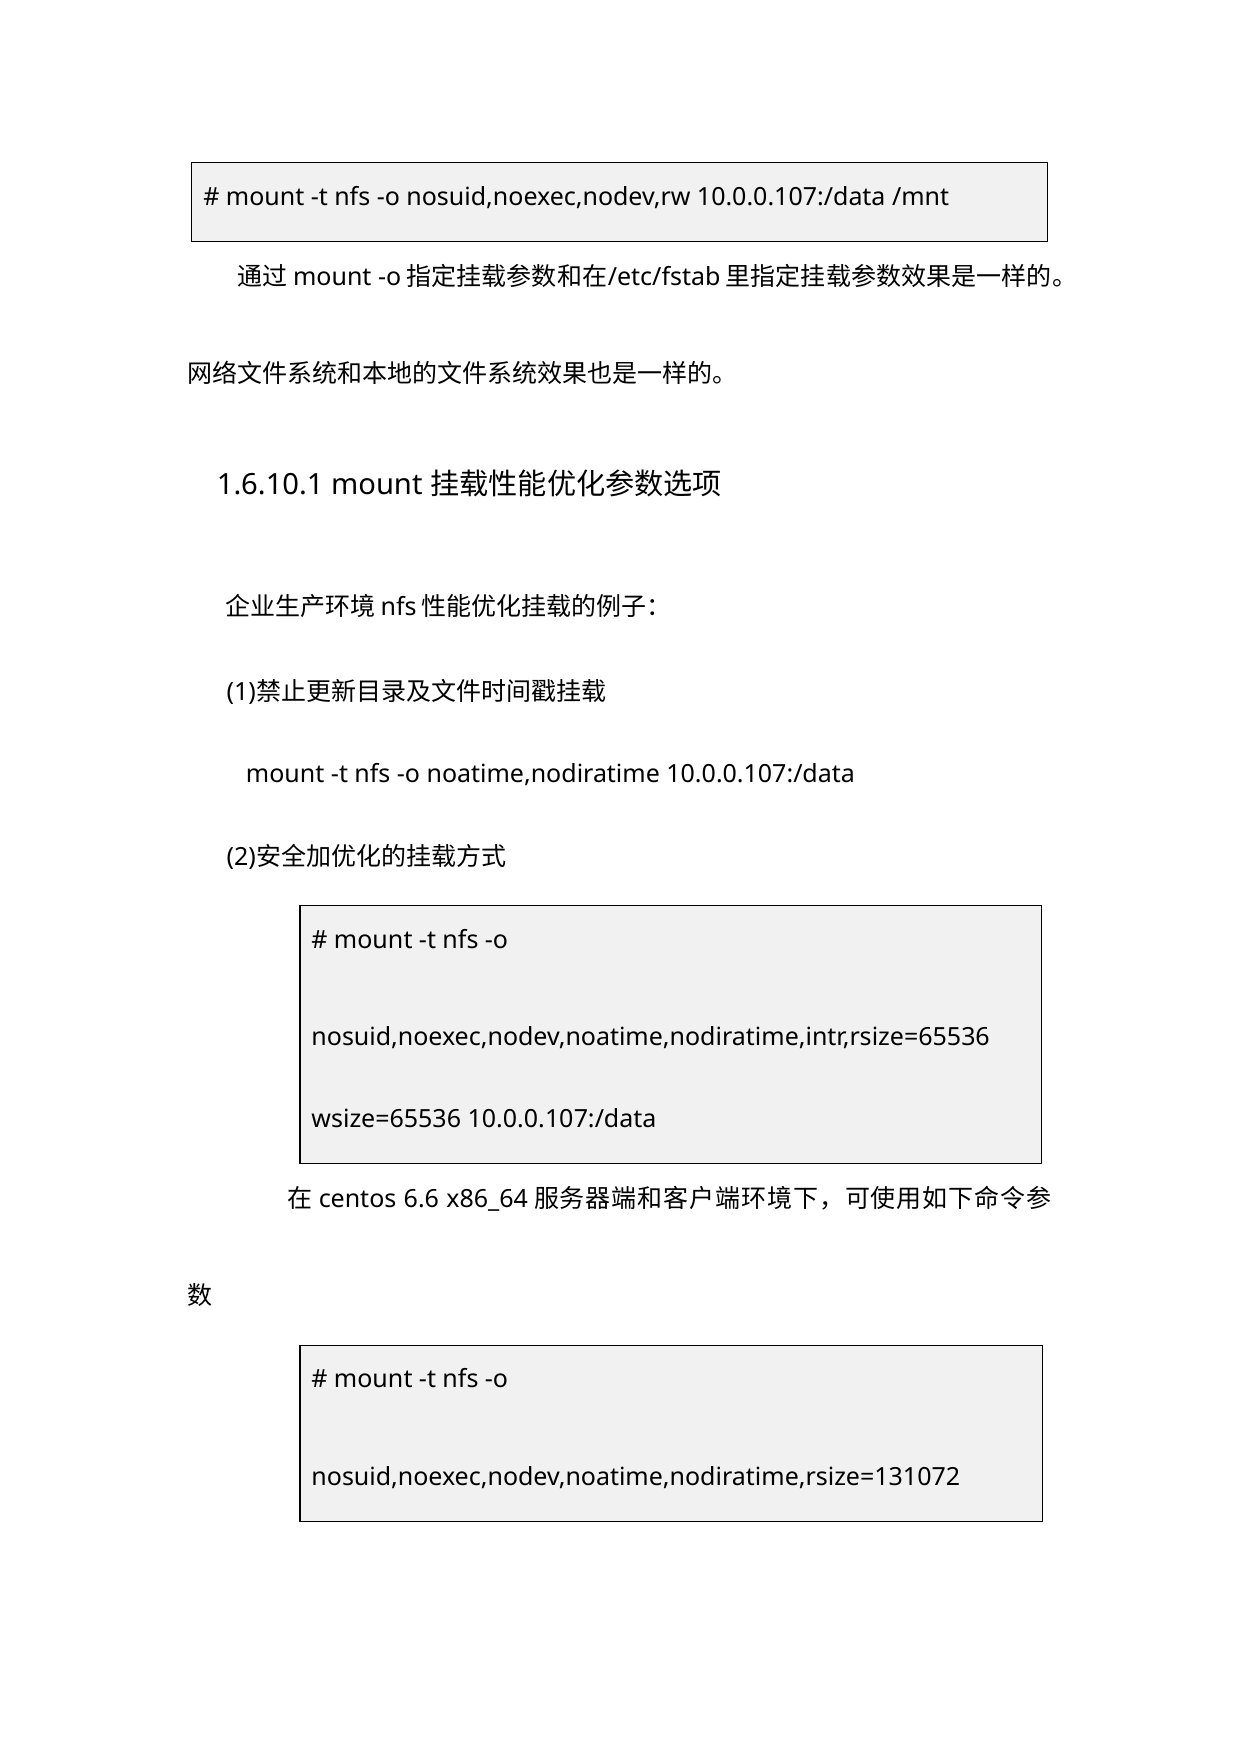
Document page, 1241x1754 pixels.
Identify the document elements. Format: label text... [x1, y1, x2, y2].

text mount -t nfs -o noatime,nodiratime 10.0.0.107:/data [187, 740, 1053, 805]
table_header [301, 1346, 1042, 1521]
text (2)安全加优化的挂载方式 [187, 822, 1053, 887]
table_header # mount -t nfs -o nosuid,noexec,nodev,rw 10.0.0.107:/data /mnt [192, 163, 1047, 241]
text 在centos 6.6 x86_64服务器端和客户端环境下，可使用如下命令参数 [187, 1164, 1053, 1326]
text (1)禁止更新目录及文件时间戳挂载 [187, 657, 1053, 722]
table_header # mount -t nfs -o nosuid,noexec,nodev,noatime,nodiratime,intr,rsize=65536 wsize=65536 10.0.0.107:/data [301, 906, 1041, 1163]
text 企业生产环境nfs性能优化挂载的例子： [187, 572, 1053, 637]
subtitle 1.6.10.1 mount 挂载性能优化参数选项 [187, 449, 1053, 514]
text 通过mount -o指定挂载参数和在/etc/fstab里指定挂载参数效果是一样的。网络文件系统和本地的文件系统效果也是一样的。 [187, 242, 1053, 404]
